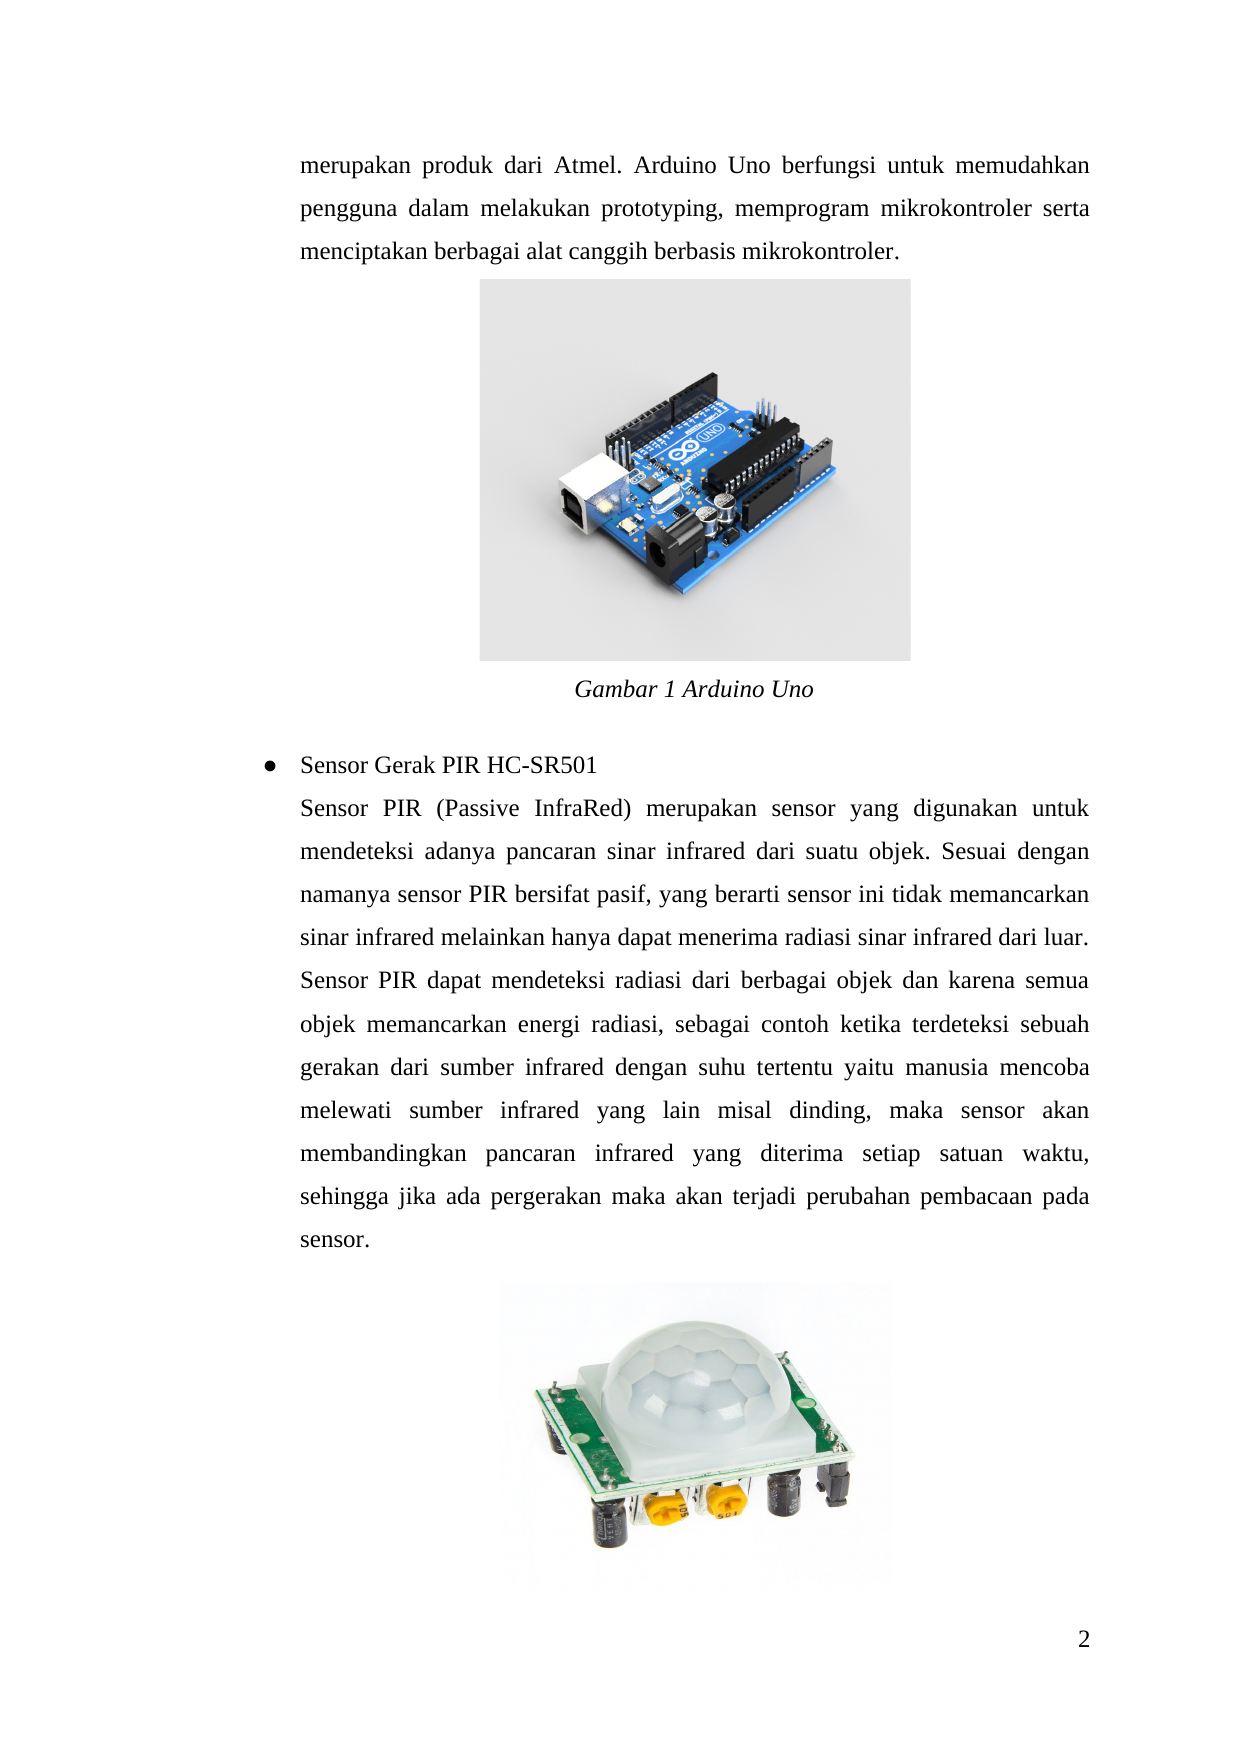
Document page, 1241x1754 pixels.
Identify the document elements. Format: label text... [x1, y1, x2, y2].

picture [479, 279, 911, 661]
picture [498, 1267, 892, 1599]
text Gambar 1 Arduino Uno [300, 674, 1090, 702]
list Sensor Gerak PIR HC-SR501 [262, 750, 1090, 779]
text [300, 150, 1090, 265]
text Sensor PIR (Passive InfraRed) merupakan sensor yang digunakan untuk mendeteksi adanya pancaran sinar infrared dari suatu objek. Sesuai dengan namanya sensor PIR bersifat pasif, yang berarti sensor ini tidak memancarkan sinar infrared melainkan hanya dapat menerima radiasi sinar infrared dari luar. Sensor PIR dapat mendeteksi radiasi dari berbagai objek dan karena semua objek memancarkan energi radiasi, sebagai contoh ketika terdeteksi sebuah gerakan dari sumber infrared dengan suhu tertentu yaitu manusia mencoba melewati sumber infrared yang lain misal dinding, maka sensor akan membandingkan pancaran infrared yang diterima setiap satuan waktu, sehingga jika ada pergerakan maka akan terjadi perubahan pembacaan pada sensor. [300, 793, 1090, 1253]
